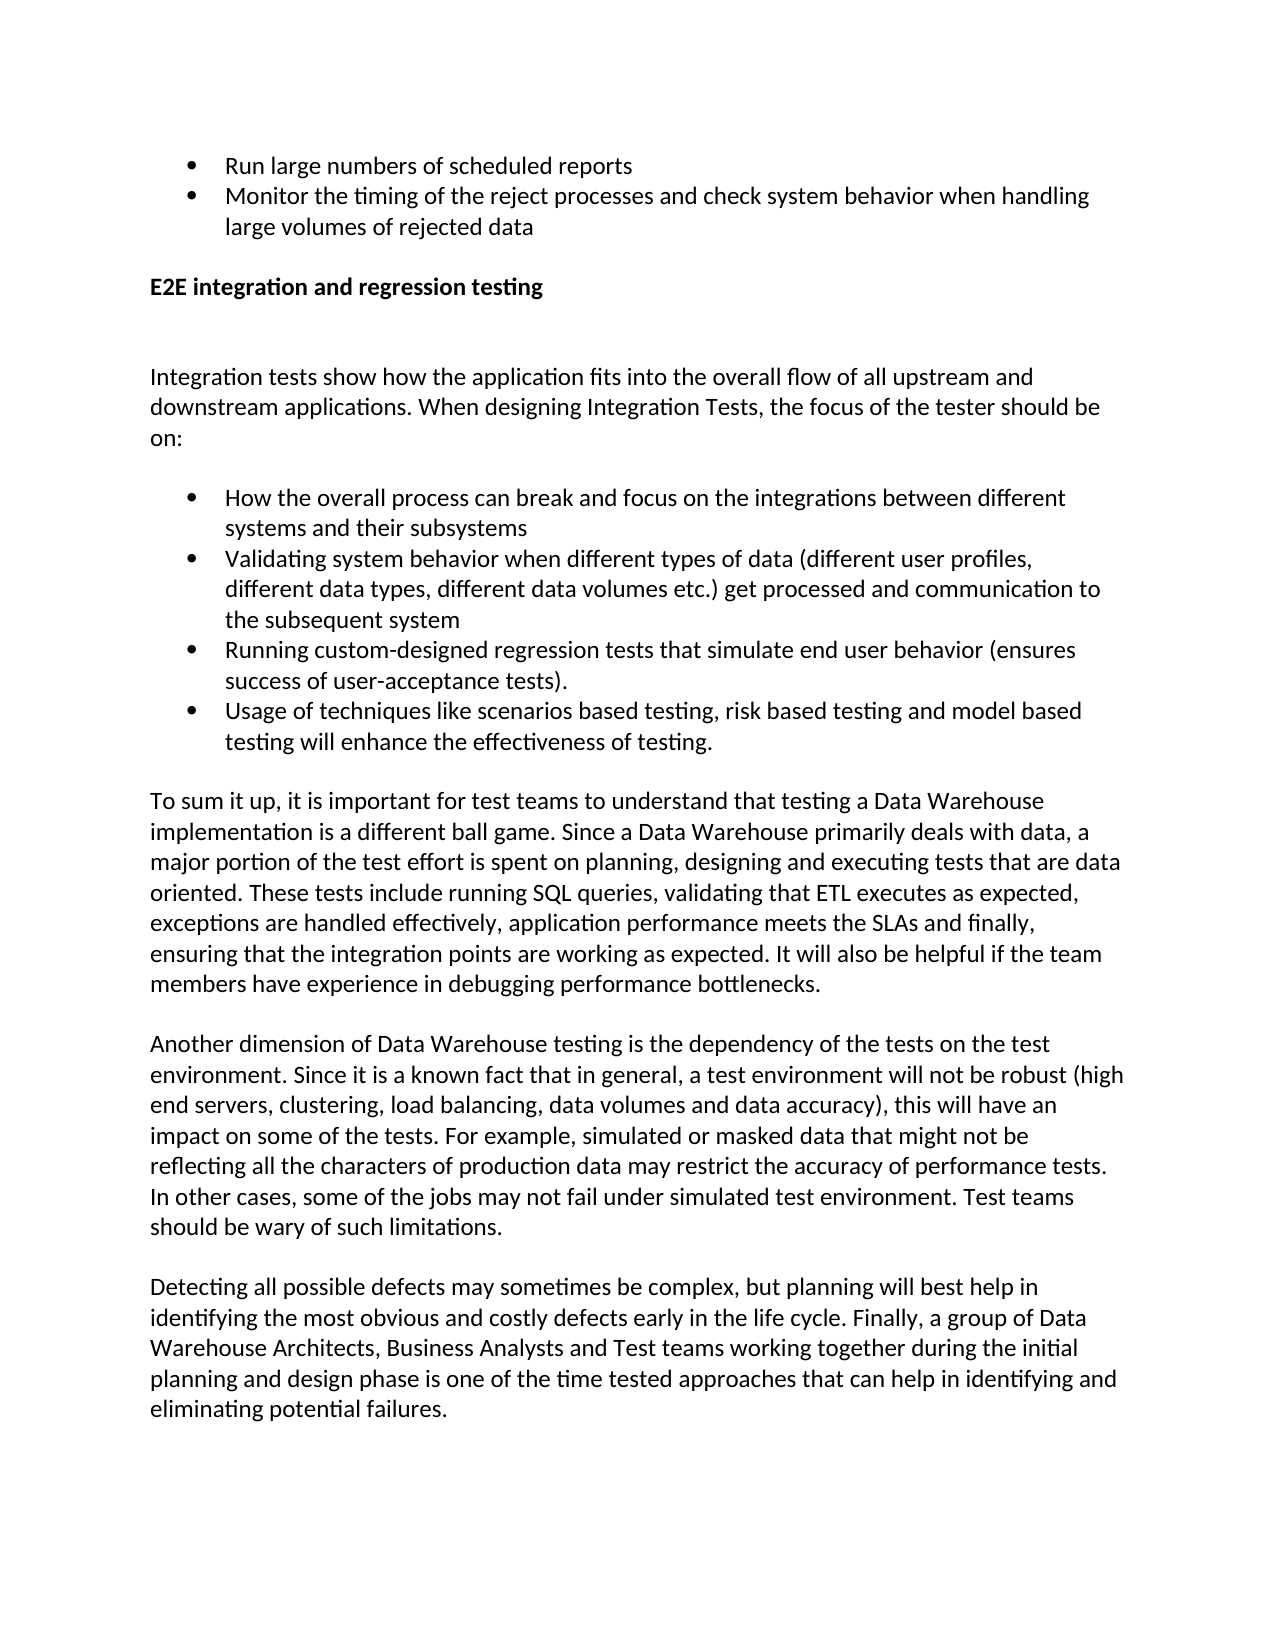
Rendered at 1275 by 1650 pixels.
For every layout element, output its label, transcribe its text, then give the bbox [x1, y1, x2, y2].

list Validating system behavior when different types of data (different user profiles, different data types, different data volumes etc.) get processed and communication to the subsequent system [187, 543, 1125, 634]
text Integration tests show how the application fits into the overall flow of all upstream and downstream applications. When designing Integration Tests, the focus of the tester should be on: [150, 330, 1125, 452]
text Detecting all possible defects may sometimes be complex, but planning will best help in identifying the most obvious and costly defects early in the life cycle. Finally, a group of Data Warehouse Architects, Business Analysts and Test teams working together during the initial planning and design phase is one of the time tested approaches that can help in identifying and eliminating potential failures. [150, 1271, 1125, 1424]
text To sum it up, it is important for test teams to understand that testing a Data Warehouse implementation is a different ball game. Since a Data Warehouse primarily deals with data, a major portion of the test effort is spent on planning, designing and executing tests that are data oriented. These tests include running SQL queries, validating that ETL executes as expected, exceptions are handled effectively, application performance meets the SLAs and finally, ensuring that the integration points are working as expected. It will also be helpful if the team members have experience in debugging performance bottlenecks. [150, 786, 1125, 999]
list Run large numbers of scheduled reports [187, 150, 1125, 181]
text E2E integration and regression testing [150, 271, 1125, 301]
list How the overall process can break and focus on the integrations between different systems and their subsystems [187, 482, 1125, 543]
list Usage of techniques like scenarios based testing, risk based testing and model based testing will enhance the effectiveness of testing. [187, 695, 1125, 756]
list Running custom-designed regression tests that simulate end user behavior (ensures success of user-acceptance tests). [187, 634, 1125, 695]
list Monitor the timing of the reject processes and check system behavior when handling large volumes of rejected data [187, 181, 1125, 242]
text Another dimension of Data Warehouse testing is the dependency of the tests on the test environment. Since it is a known fact that in general, a test environment will not be robust (high end servers, clustering, load balancing, data volumes and data accuracy), this will have an impact on some of the tests. For example, simulated or masked data that might not be reflecting all the characters of production data may restrict the accuracy of performance tests. In other cases, some of the jobs may not fail under simulated test environment. Test teams should be wary of such limitations. [150, 1028, 1125, 1242]
